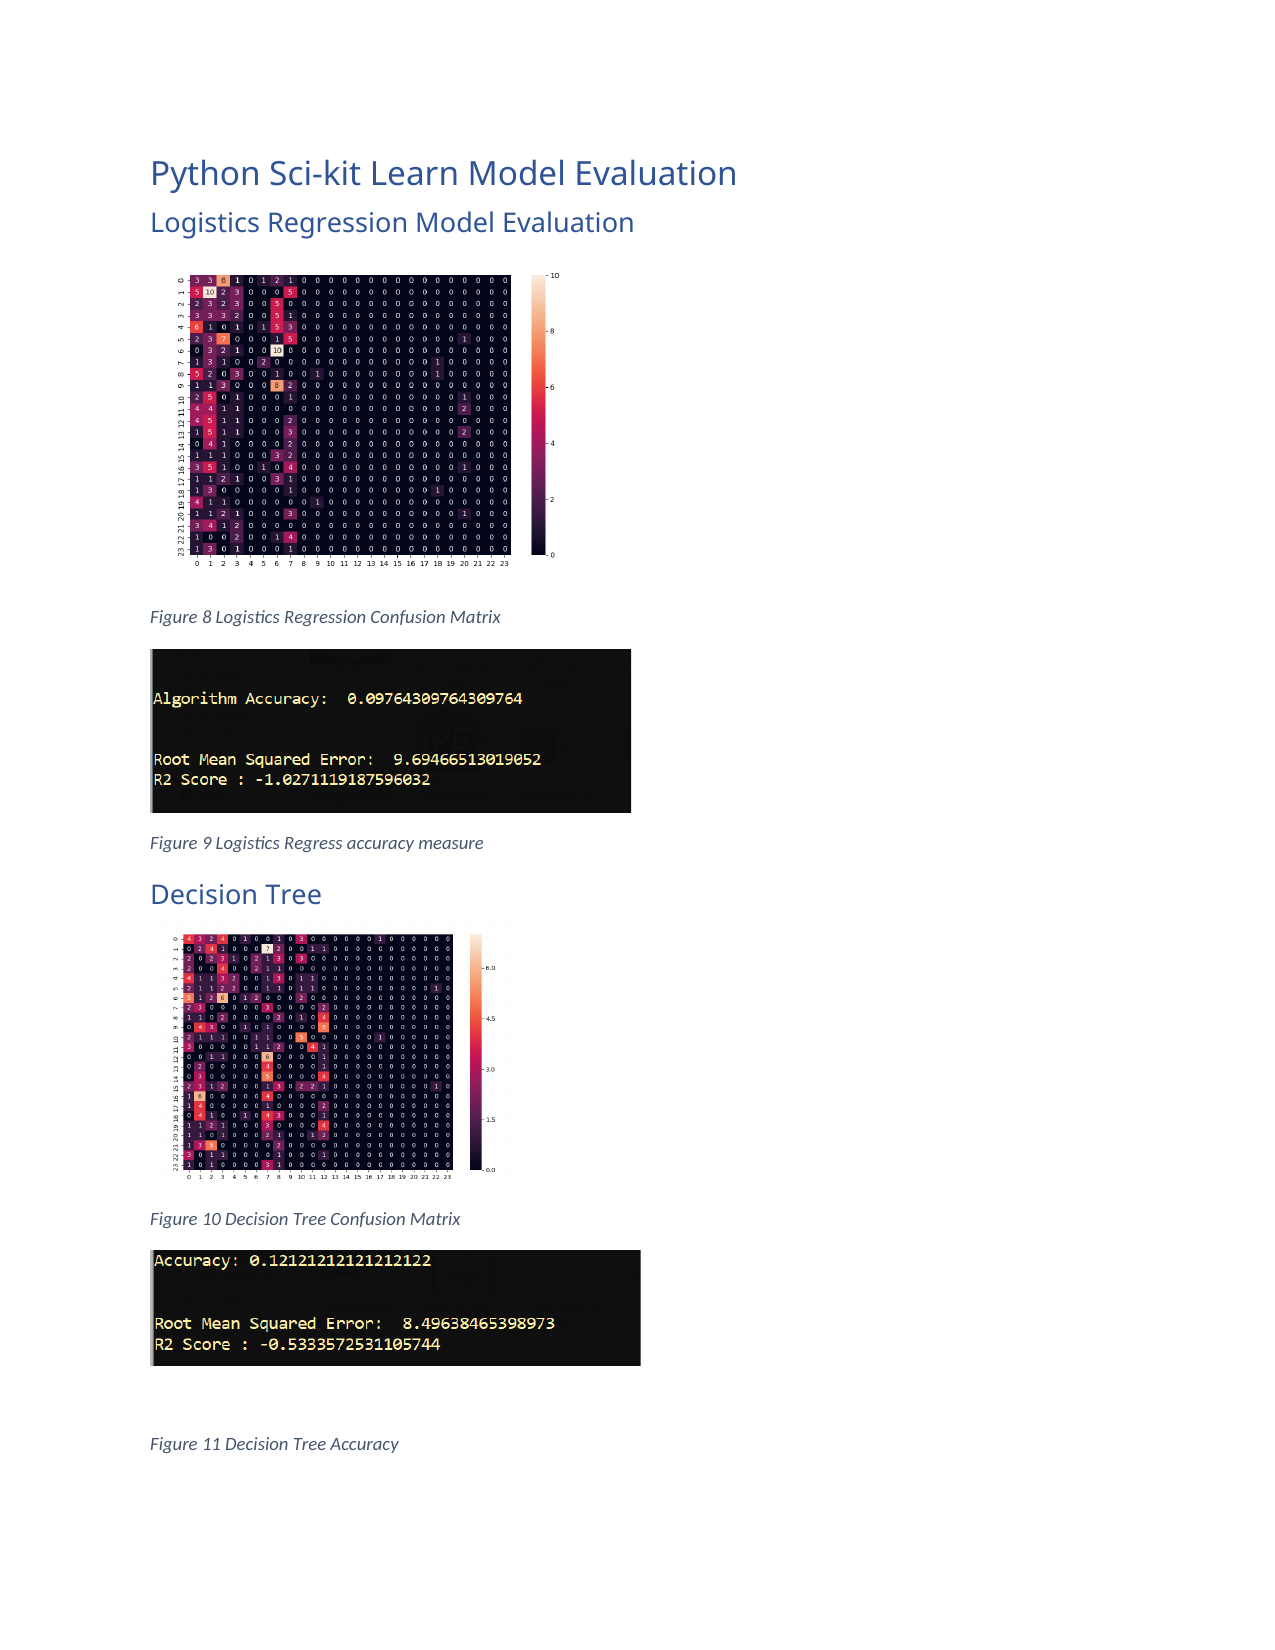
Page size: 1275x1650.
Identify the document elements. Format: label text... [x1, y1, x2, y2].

text Figure 11 Decision Tree Accuracy [150, 1432, 1125, 1455]
text Figure 8 Logistics Regression Confusion Matrix [150, 605, 1125, 628]
picture [150, 242, 601, 587]
picture [150, 1250, 641, 1366]
text Figure 10 Decision Tree Confusion Matrix [150, 1207, 1125, 1230]
subtitle Logistics Regression Model Evaluation [150, 203, 1125, 240]
subtitle Python Sci-kit Learn Model Evaluation [150, 150, 1125, 195]
text Figure 9 Logistics Regress accuracy measure [150, 831, 1125, 854]
subtitle Decision Tree [150, 875, 1125, 912]
picture [150, 649, 632, 813]
picture [150, 915, 532, 1189]
